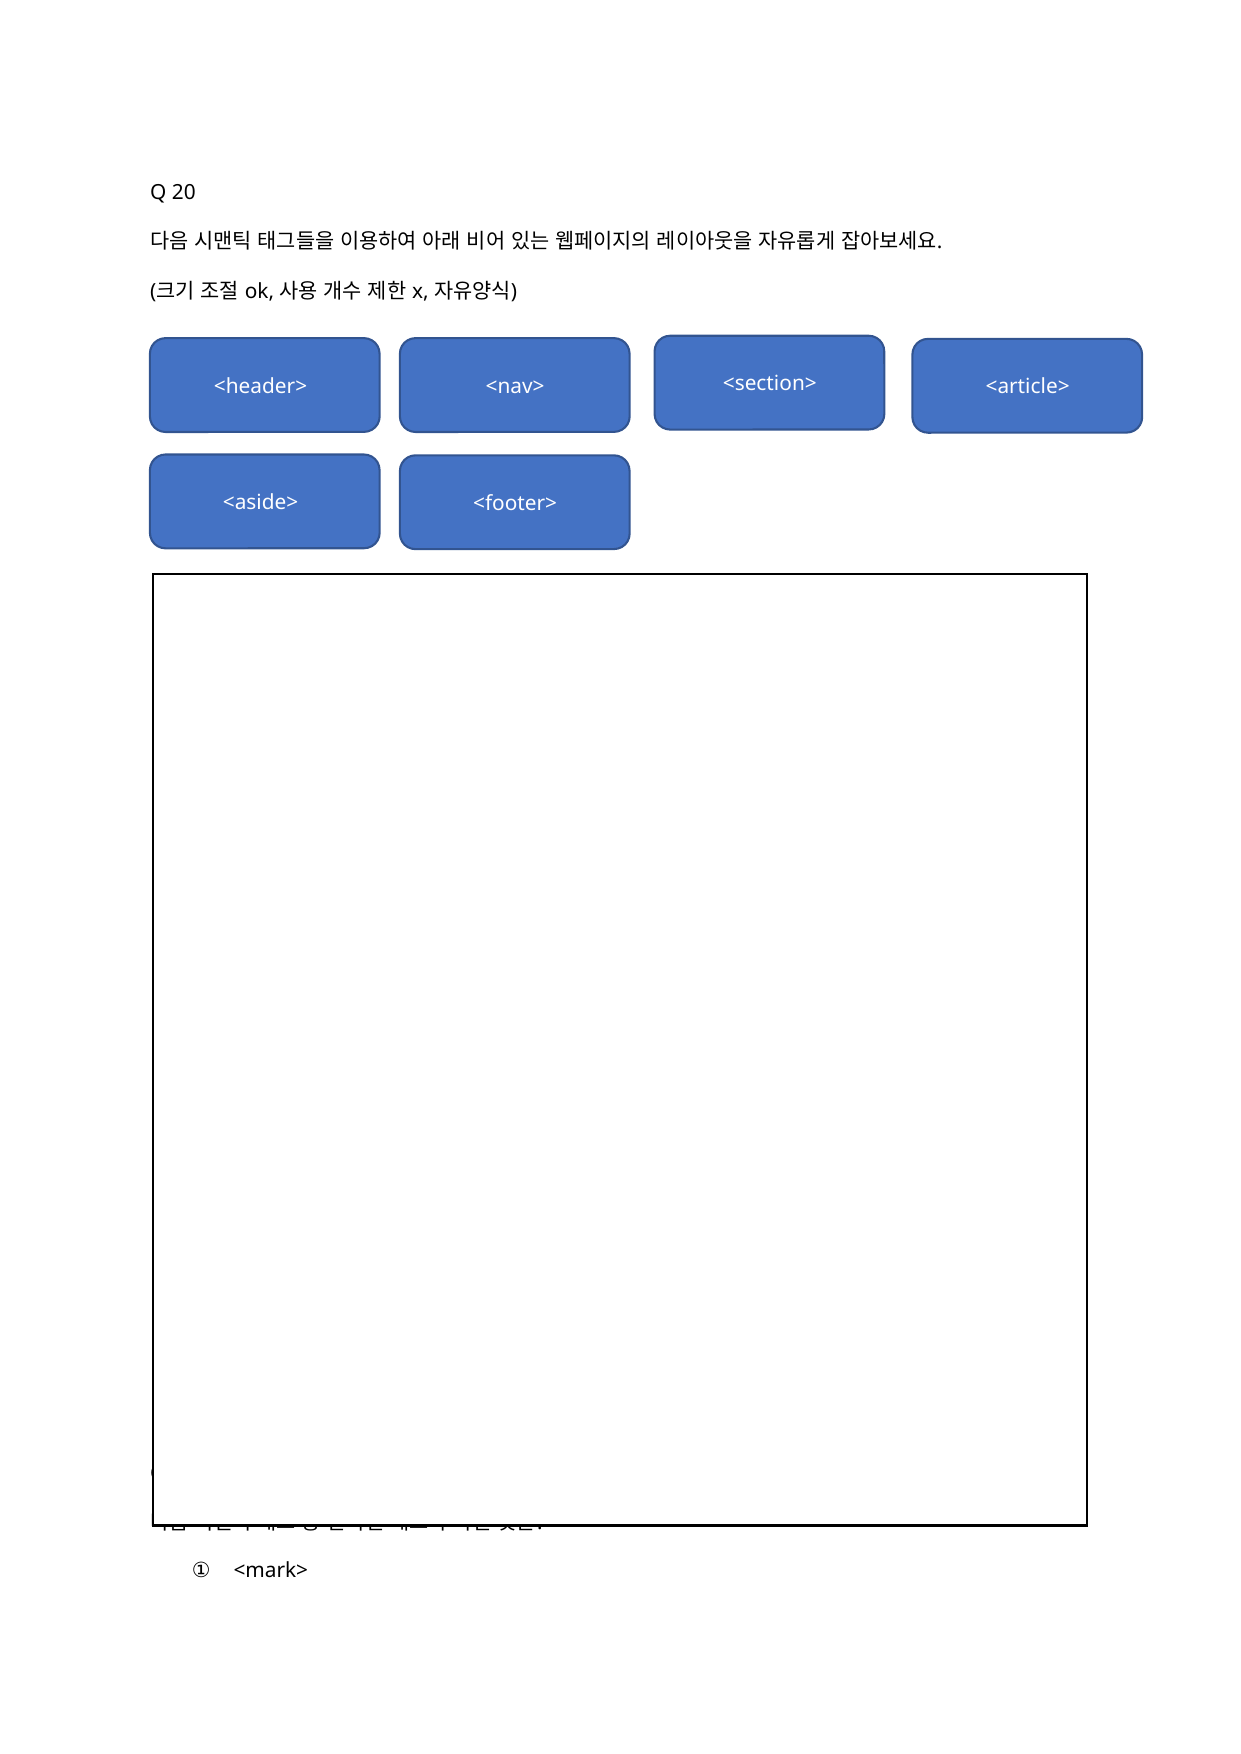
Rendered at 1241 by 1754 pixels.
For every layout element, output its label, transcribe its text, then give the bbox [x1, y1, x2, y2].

text 다음 시맨틱 태그 중 인라인 태그가 아닌 것은? [150, 1506, 1090, 1536]
text (크기 조절 ok, 사용 개수 제한 x, 자유양식) [150, 274, 1090, 304]
text Q 20 [150, 177, 1090, 206]
list <mark> [192, 1555, 1090, 1583]
text 다음 시맨틱 태그들을 이용하여 아래 비어 있는 웹페이지의 레이아웃을 자유롭게 잡아보세요. [150, 224, 1090, 255]
